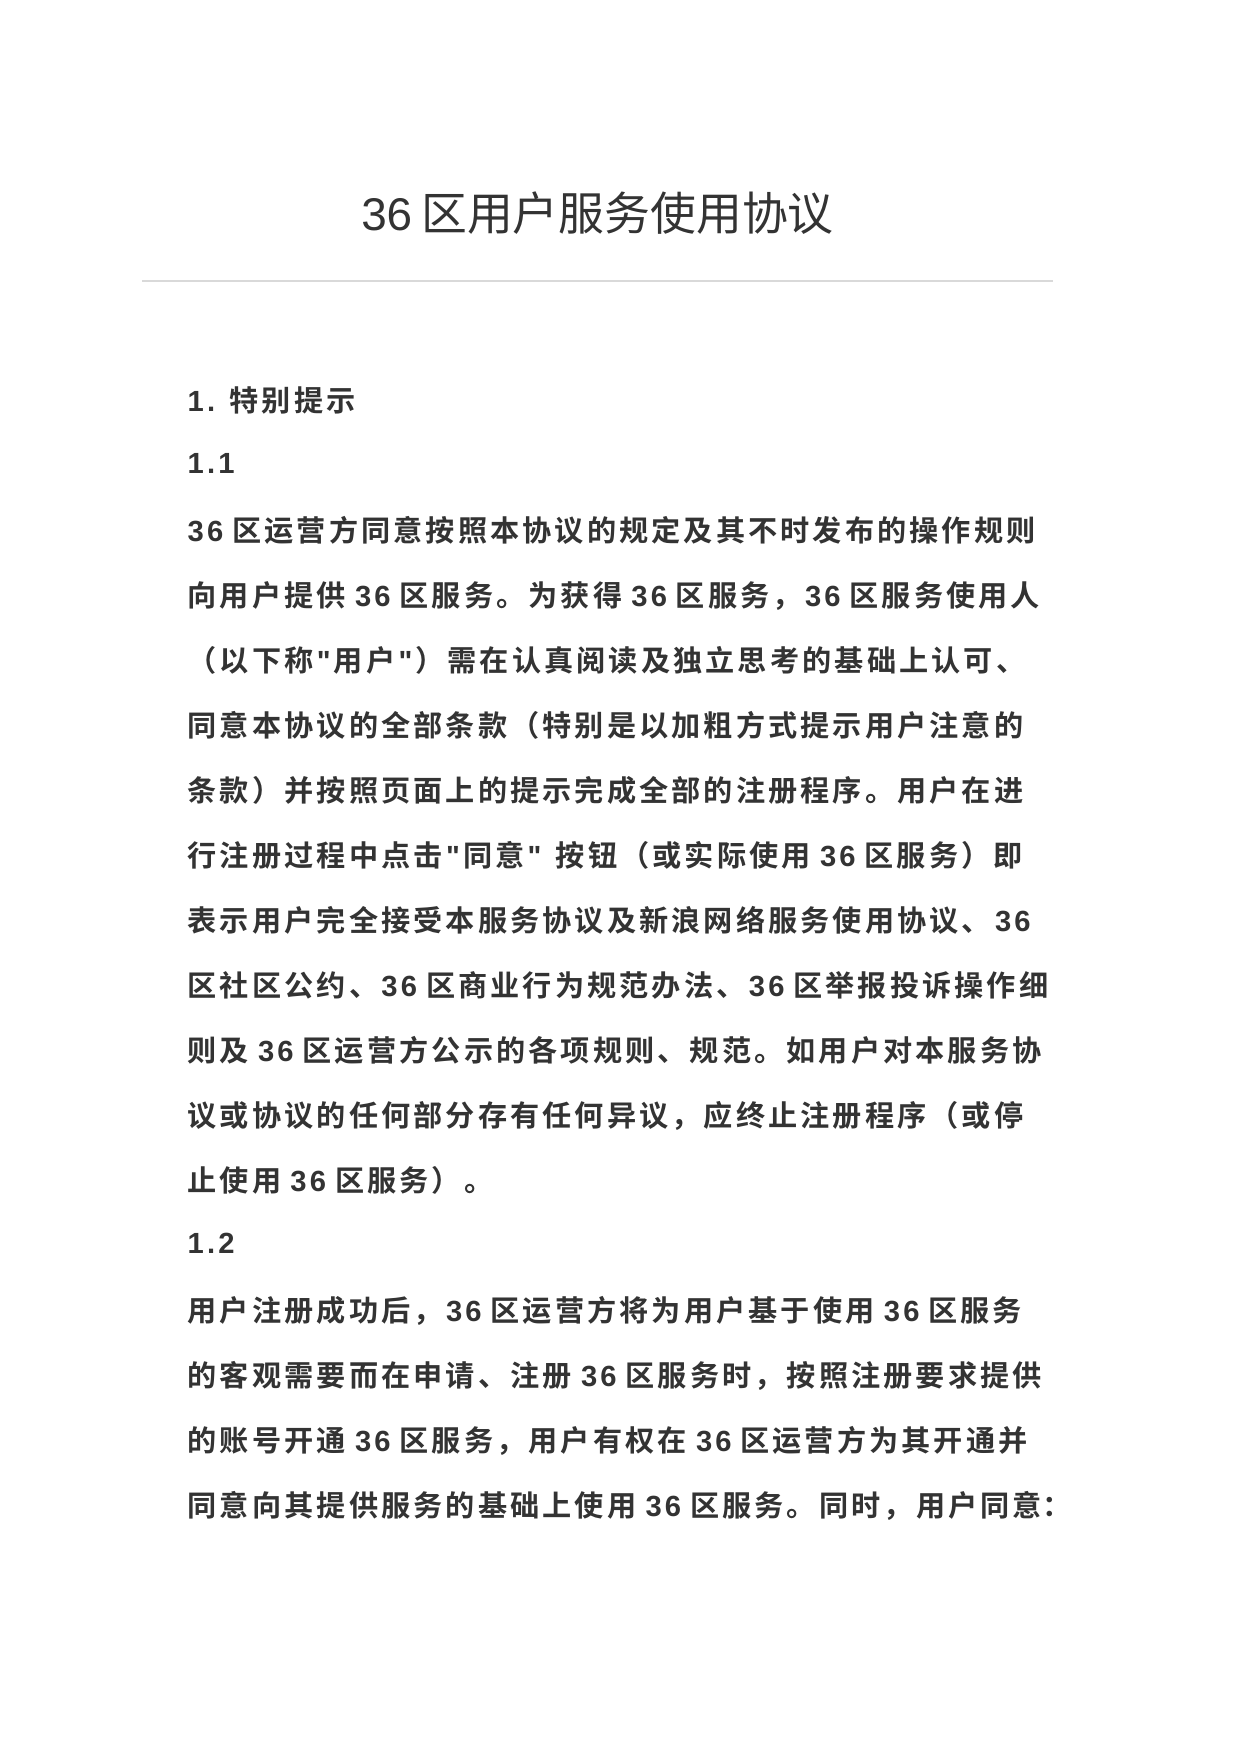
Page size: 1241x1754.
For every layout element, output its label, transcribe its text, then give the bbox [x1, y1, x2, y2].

subtitle 36区用户服务使用协议 [142, 162, 1053, 280]
subtitle 1. 特别提示 [187, 366, 1053, 431]
text 1.1 36区运营方同意按照本协议的规定及其不时发布的操作规则向用户提供36区服务。为获得36区服务，36区服务使用人（以下称"用户"）需在认真阅读及独立思考的基础上认可、同意本协议的全部条款（特别是以加粗方式提示用户注意的条款）并按照页面上的提示完成全部的注册程序。用户在进行注册过程中点击"同意" 按钮（或实际使用36区服务）即表示用户完全接受本服务协议及新浪网络服务使用协议、36区社区公约、36区商业行为规范办法、36区举报投诉操作细则及36区运营方公示的各项规则、规范。如用户对本服务协议或协议的任何部分存有任何异议，应终止注册程序（或停止使用36区服务）。 [187, 431, 1053, 1211]
text 1.2 用户注册成功后，36区运营方将为用户基于使用36区服务的客观需要而在申请、注册36区服务时，按照注册要求提供的账号开通36区服务，用户有权在36区运营方为其开通并同意向其提供服务的基础上使用36区服务。同时，用户同意： [187, 1211, 1053, 1536]
